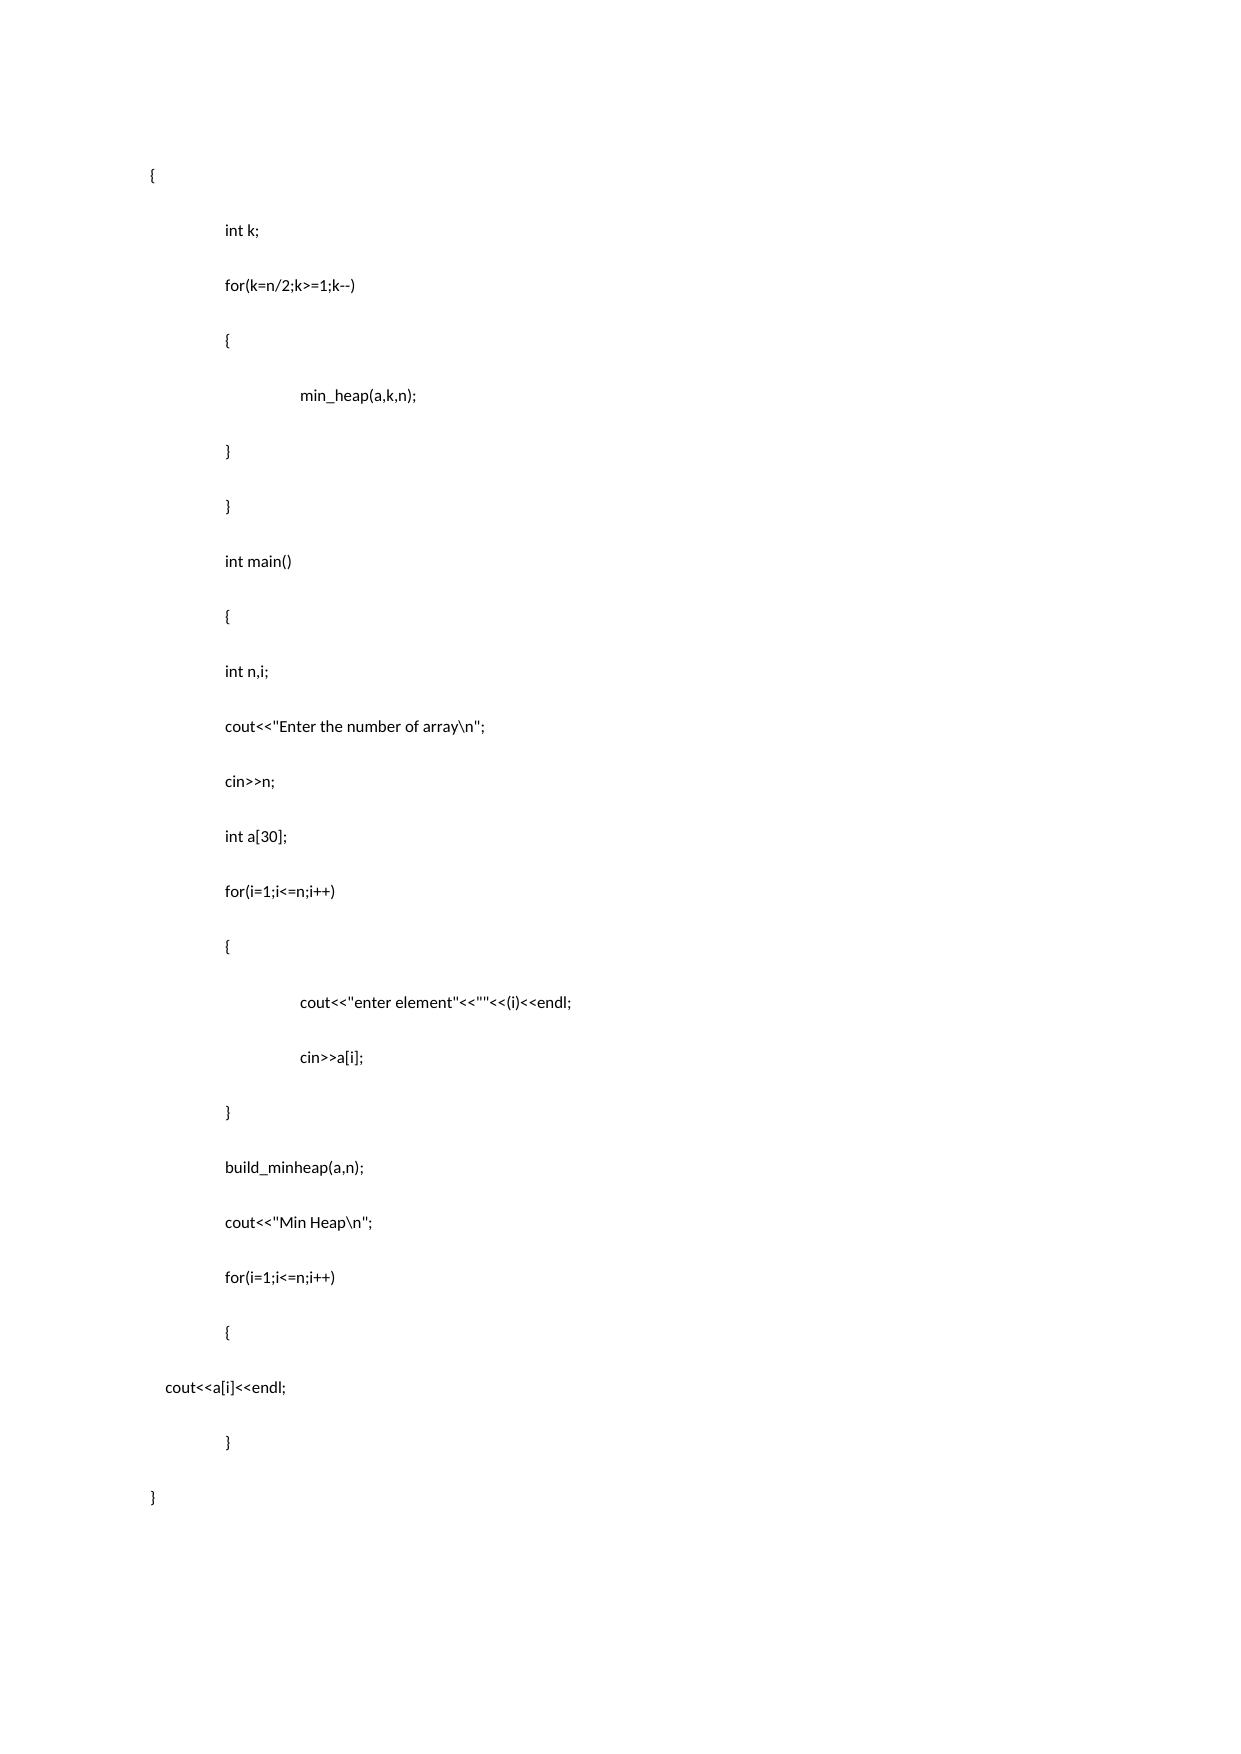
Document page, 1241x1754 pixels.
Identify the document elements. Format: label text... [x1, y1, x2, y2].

text cout<<"Min Heap\n"; [150, 1197, 1090, 1233]
text cin>>n; [150, 756, 1090, 792]
text for(k=n/2;k>=1;k--) [150, 260, 1090, 296]
text } [150, 1417, 1090, 1453]
text for(i=1;i<=n;i++) [150, 866, 1090, 902]
text { [150, 1307, 1090, 1343]
text for(i=1;i<=n;i++) [150, 1252, 1090, 1288]
text } [150, 1087, 1090, 1122]
text cout<<"enter element"<<""<<(i)<<endl; [150, 977, 1090, 1012]
text } [150, 426, 1090, 461]
text build_minheap(a,n); [150, 1142, 1090, 1177]
text { [150, 315, 1090, 351]
text int k; [150, 205, 1090, 241]
text int main() [150, 536, 1090, 571]
text cin>>a[i]; [150, 1032, 1090, 1067]
text min_heap(a,k,n); [150, 370, 1090, 406]
text cout<<"Enter the number of array\n"; [150, 701, 1090, 737]
text { [150, 591, 1090, 626]
text int n,i; [150, 646, 1090, 682]
text cout<<a[i]<<endl; [150, 1362, 1090, 1398]
text } [150, 481, 1090, 516]
text int a[30]; [150, 811, 1090, 847]
text { [150, 921, 1090, 957]
text { [150, 150, 1090, 186]
text } [150, 1472, 1090, 1508]
